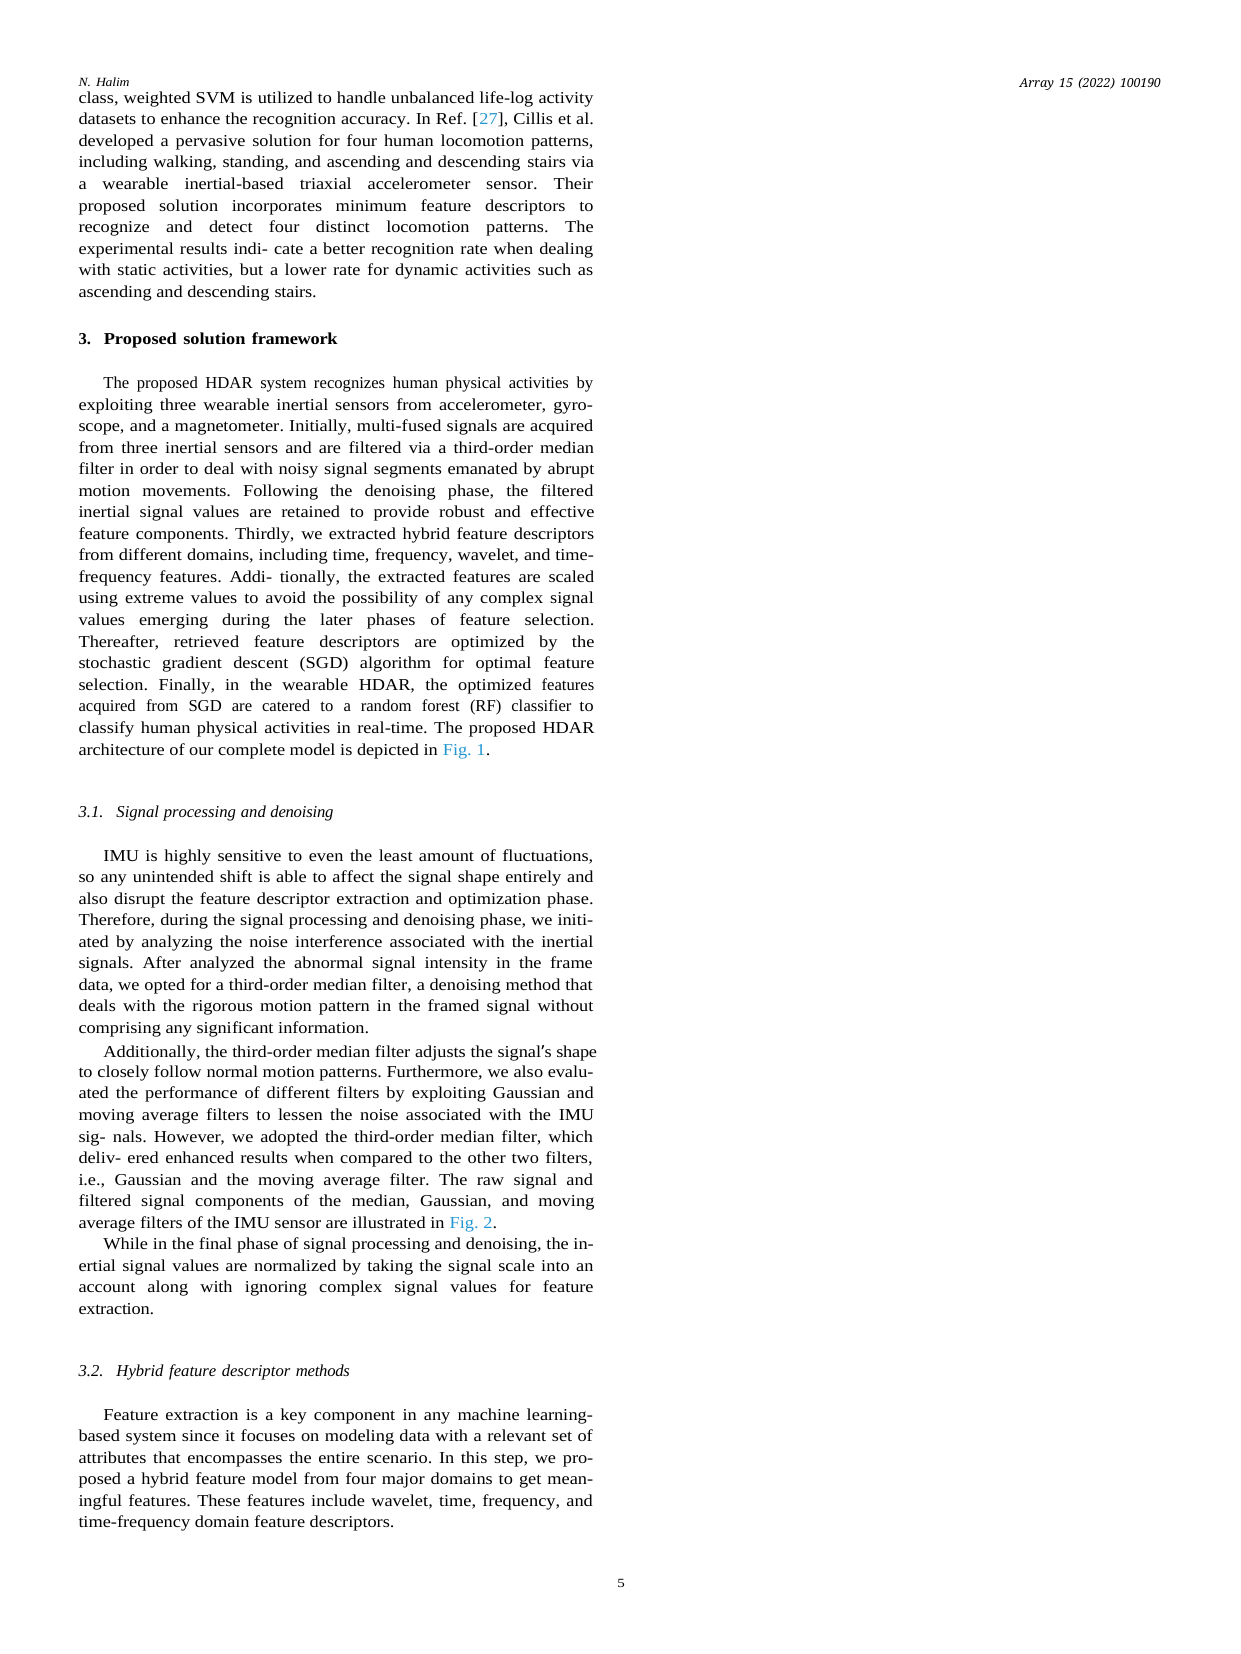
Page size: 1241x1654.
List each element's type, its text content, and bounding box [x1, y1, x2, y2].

text The proposed HDAR system recognizes human physical activities by exploiting three wearable inertial sensors from accelerometer, gyro- scope, and a magnetometer. Initially, multi-fused signals are acquired from three inertial sensors and are filtered via a third-order median filter in order to deal with noisy signal segments emanated by abrupt motion movements. Following the denoising phase, the filtered inertial signal values are retained to provide robust and effective feature components. Thirdly, we extracted hybrid feature descriptors from different domains, including time, frequency, wavelet, and time-frequency features. Addi- tionally, the extracted features are scaled using extreme values to avoid the possibility of any complex signal values emerging during the later phases of feature selection. Thereafter, retrieved feature descriptors are optimized by the stochastic gradient descent (SGD) algorithm for optimal feature selection. Finally, in the wearable HDAR, the optimized features acquired from SGD are catered to a random forest (RF) classifier to classify human physical activities in real-time. The proposed HDAR architecture of our complete model is depicted in Fig. 1. [78, 373, 594, 758]
text Additionally, the third-order median filter adjusts the signal’s shape [78, 1039, 606, 1062]
text Feature extraction is a key component in any machine learning- based system since it focuses on modeling data with a relevant set of attributes that encompasses the entire scenario. In this step, we pro- posed a hybrid feature model from four major domains to get mean- ingful features. These features include wavelet, time, frequency, and time-frequency domain feature descriptors. [78, 1404, 594, 1531]
text to closely follow normal motion patterns. Furthermore, we also evalu- ated the performance of different filters by exploiting Gaussian and moving average filters to lessen the noise associated with the IMU sig- nals. However, we adopted the third-order median filter, which deliv- ered enhanced results when compared to the other two filters, i.e., Gaussian and the moving average filter. The raw signal and filtered signal components of the median, Gaussian, and moving average filters of the IMU sensor are illustrated in Fig. 2. [78, 1062, 594, 1232]
text class, weighted SVM is utilized to handle unbalanced life-log activity datasets to enhance the recognition accuracy. In Ref. [27], Cillis et al. developed a pervasive solution for four human locomotion patterns, including walking, standing, and ascending and descending stairs via a wearable inertial-based triaxial accelerometer sensor. Their proposed solution incorporates minimum feature descriptors to recognize and detect four distinct locomotion patterns. The experimental results indi- cate a better recognition rate when dealing with static activities, but a lower rate for dynamic activities such as ascending and descending stairs. [78, 87, 594, 301]
text While in the final phase of signal processing and denoising, the in- ertial signal values are normalized by taking the signal scale into an account along with ignoring complex signal values for feature extraction. [78, 1234, 594, 1318]
subtitle Proposed solution framework [78, 329, 606, 348]
list Hybrid feature descriptor methods [78, 1361, 606, 1380]
text IMU is highly sensitive to even the least amount of fluctuations, so any unintended shift is able to affect the signal shape entirely and also disrupt the feature descriptor extraction and optimization phase. Therefore, during the signal processing and denoising phase, we initi- ated by analyzing the noise interference associated with the inertial signals. After analyzed the abnormal signal intensity in the frame data, we opted for a third-order median filter, a denoising method that deals with the rigorous motion pattern in the framed signal without comprising any significant information. [78, 845, 594, 1037]
list Signal processing and denoising [78, 802, 606, 821]
